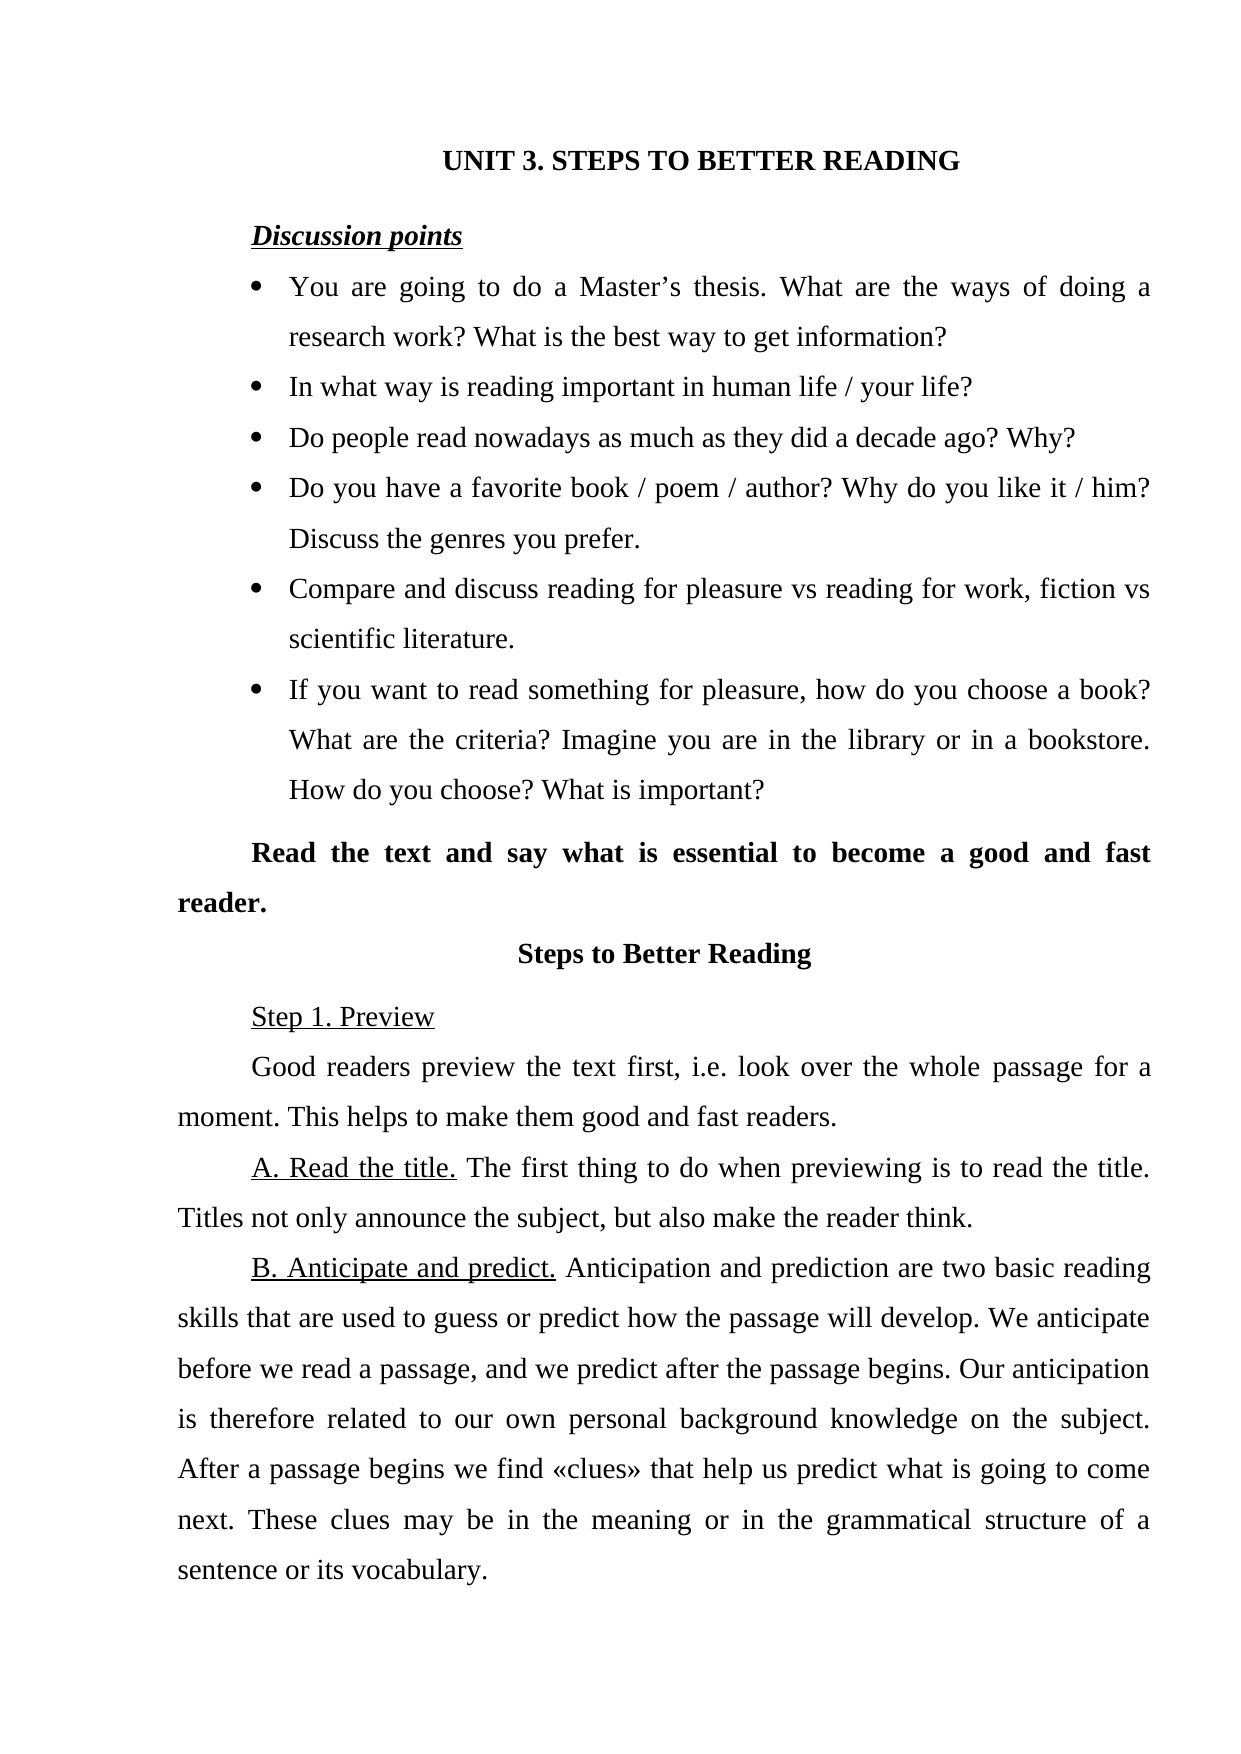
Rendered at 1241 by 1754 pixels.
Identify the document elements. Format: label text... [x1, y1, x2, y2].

text Good readers preview the text first, i.e. look over the whole passage for a moment. This helps to make them good and fast readers. [177, 1049, 1152, 1133]
list Do people read nowadays as much as they did a decade ago? Why? [251, 420, 1152, 453]
list If you want to read something for pleasure, how do you choose a book? What are the criteria? Imagine you are in the library or in a bookstore. How do you choose? What is important? [251, 672, 1152, 806]
text Discussion points [177, 218, 1152, 252]
text Unit 3. Steps to Better Reading [177, 143, 1152, 177]
text B. Anticipate and predict. Anticipation and prediction are two basic reading skills that are used to guess or predict how the passage will develop. We anticipate before we read a passage, and we predict after the passage begins. Our anticipation is therefore related to our own personal background knowledge on the subject. After a passage begins we find «clues» that help us predict what is going to come next. These clues may be in the meaning or in the grammatical structure of a sentence or its vocabulary. [177, 1250, 1152, 1586]
text Steps to Better Reading [177, 936, 1152, 969]
text Step 1. Preview [177, 999, 1152, 1032]
list You are going to do a Master’s thesis. What are the ways of doing a research work? What is the best way to get information? [251, 269, 1152, 353]
text Read the text and say what is essential to become a good and fast reader. [177, 835, 1152, 919]
list In what way is reading important in human life / your life? [251, 369, 1152, 403]
text A. Read the title. The first thing to do when previewing is to read the title. Titles not only announce the subject, but also make the reader think. [177, 1150, 1152, 1233]
list Compare and discuss reading for pleasure vs reading for work, fiction vs scientific literature. [251, 571, 1152, 655]
list Do you have a favorite book / poem / author? Why do you like it / him? Discuss the genres you prefer. [251, 470, 1152, 554]
